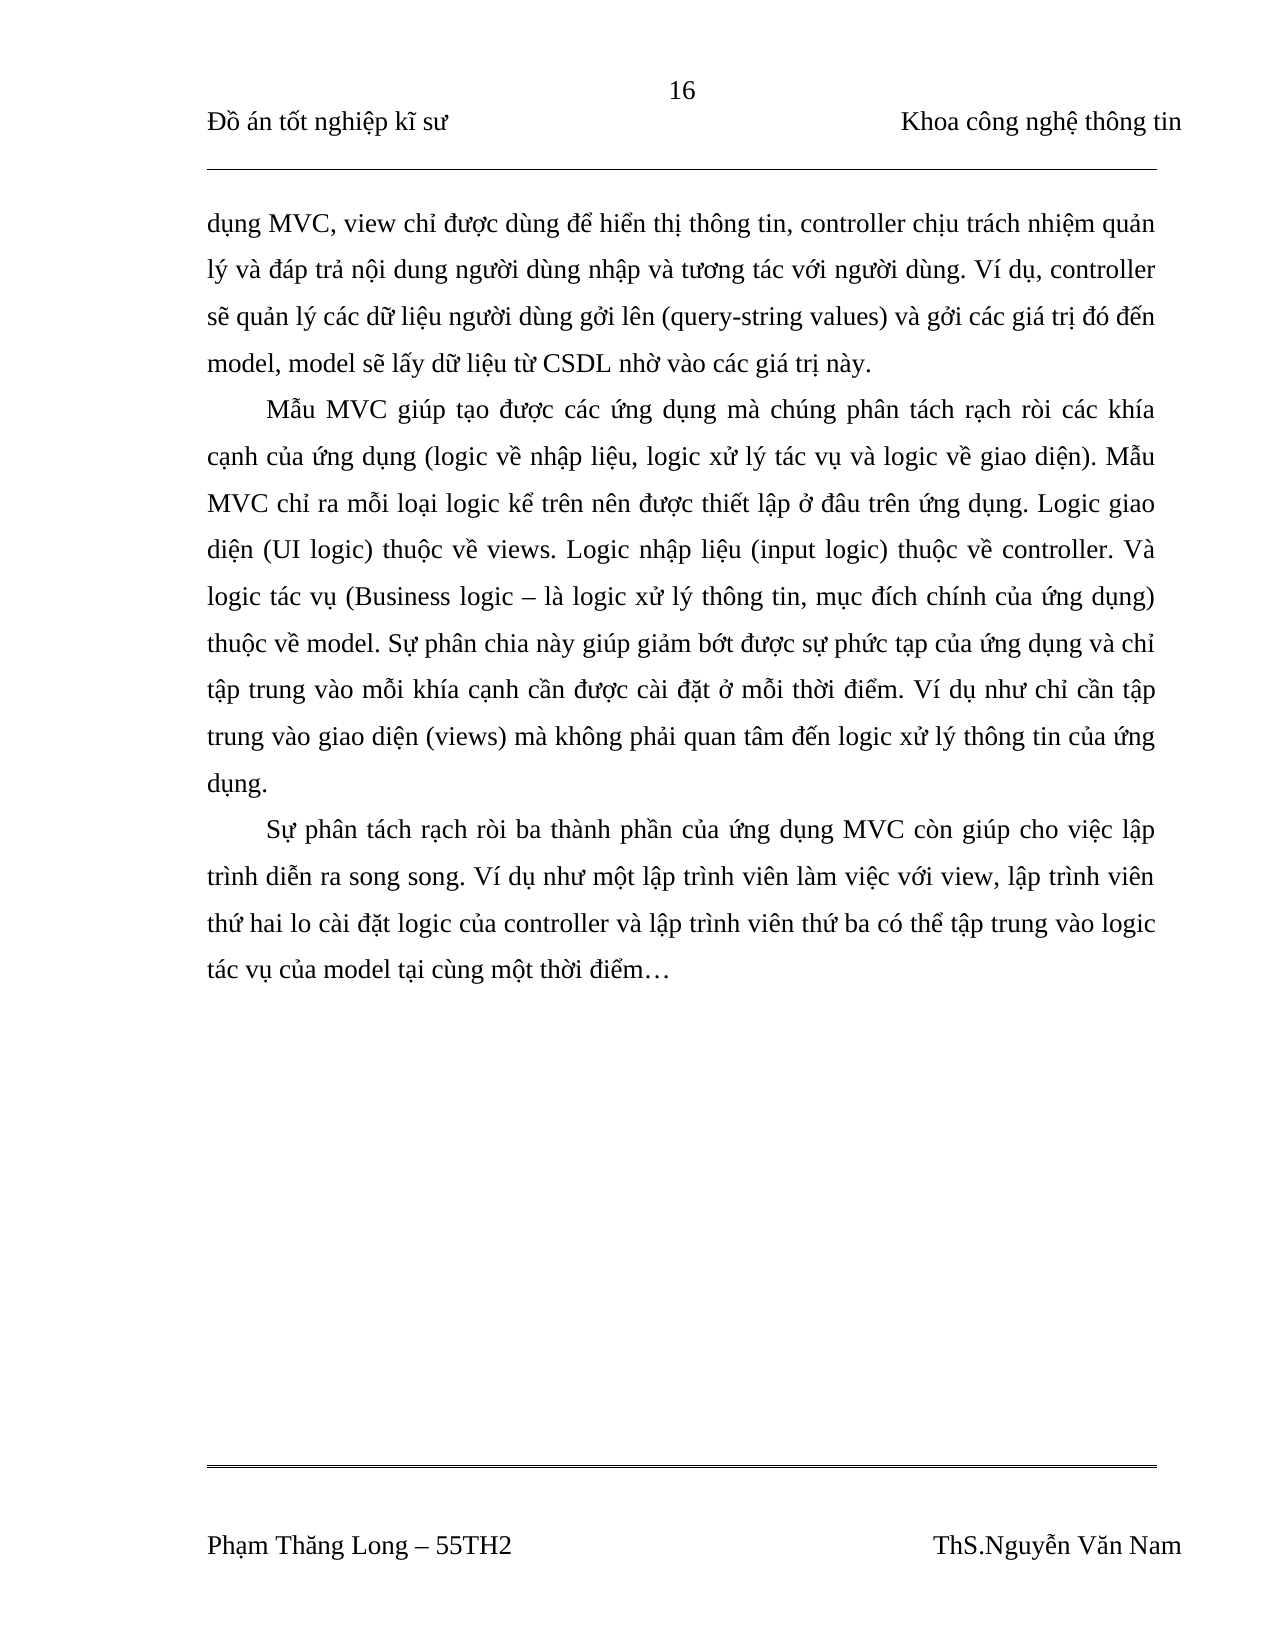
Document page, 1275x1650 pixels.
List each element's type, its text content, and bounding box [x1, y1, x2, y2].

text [207, 207, 1157, 378]
text Sự phân tách rạch ròi ba thành phần của ứng dụng MVC còn giúp cho việc lập trình diễn ra song song. Ví dụ như một lập trình viên làm việc với view, lập trình viên thứ hai lo cài đặt logic của controller và lập trình viên thứ ba có thể tập trung vào logic tác vụ của model tại cùng một thời điểm… [207, 813, 1157, 984]
text Mẫu MVC giúp tạo được các ứng dụng mà chúng phân tách rạch ròi các khía cạnh của ứng dụng (logic về nhập liệu, logic xử lý tác vụ và logic về giao diện). Mẫu MVC chỉ ra mỗi loại logic kể trên nên được thiết lập ở đâu trên ứng dụng. Logic giao diện (UI logic) thuộc về views. Logic nhập liệu (input logic) thuộc về controller. Và logic tác vụ (Business logic – là logic xử lý thông tin, mục đích chính của ứng dụng) thuộc về model. Sự phân chia này giúp giảm bớt được sự phức tạp của ứng dụng và chỉ tập trung vào mỗi khía cạnh cần được cài đặt ở mỗi thời điểm. Ví dụ như chỉ cần tập trung vào giao diện (views) mà không phải quan tâm đến logic xử lý thông tin của ứng dụng. [207, 393, 1157, 798]
